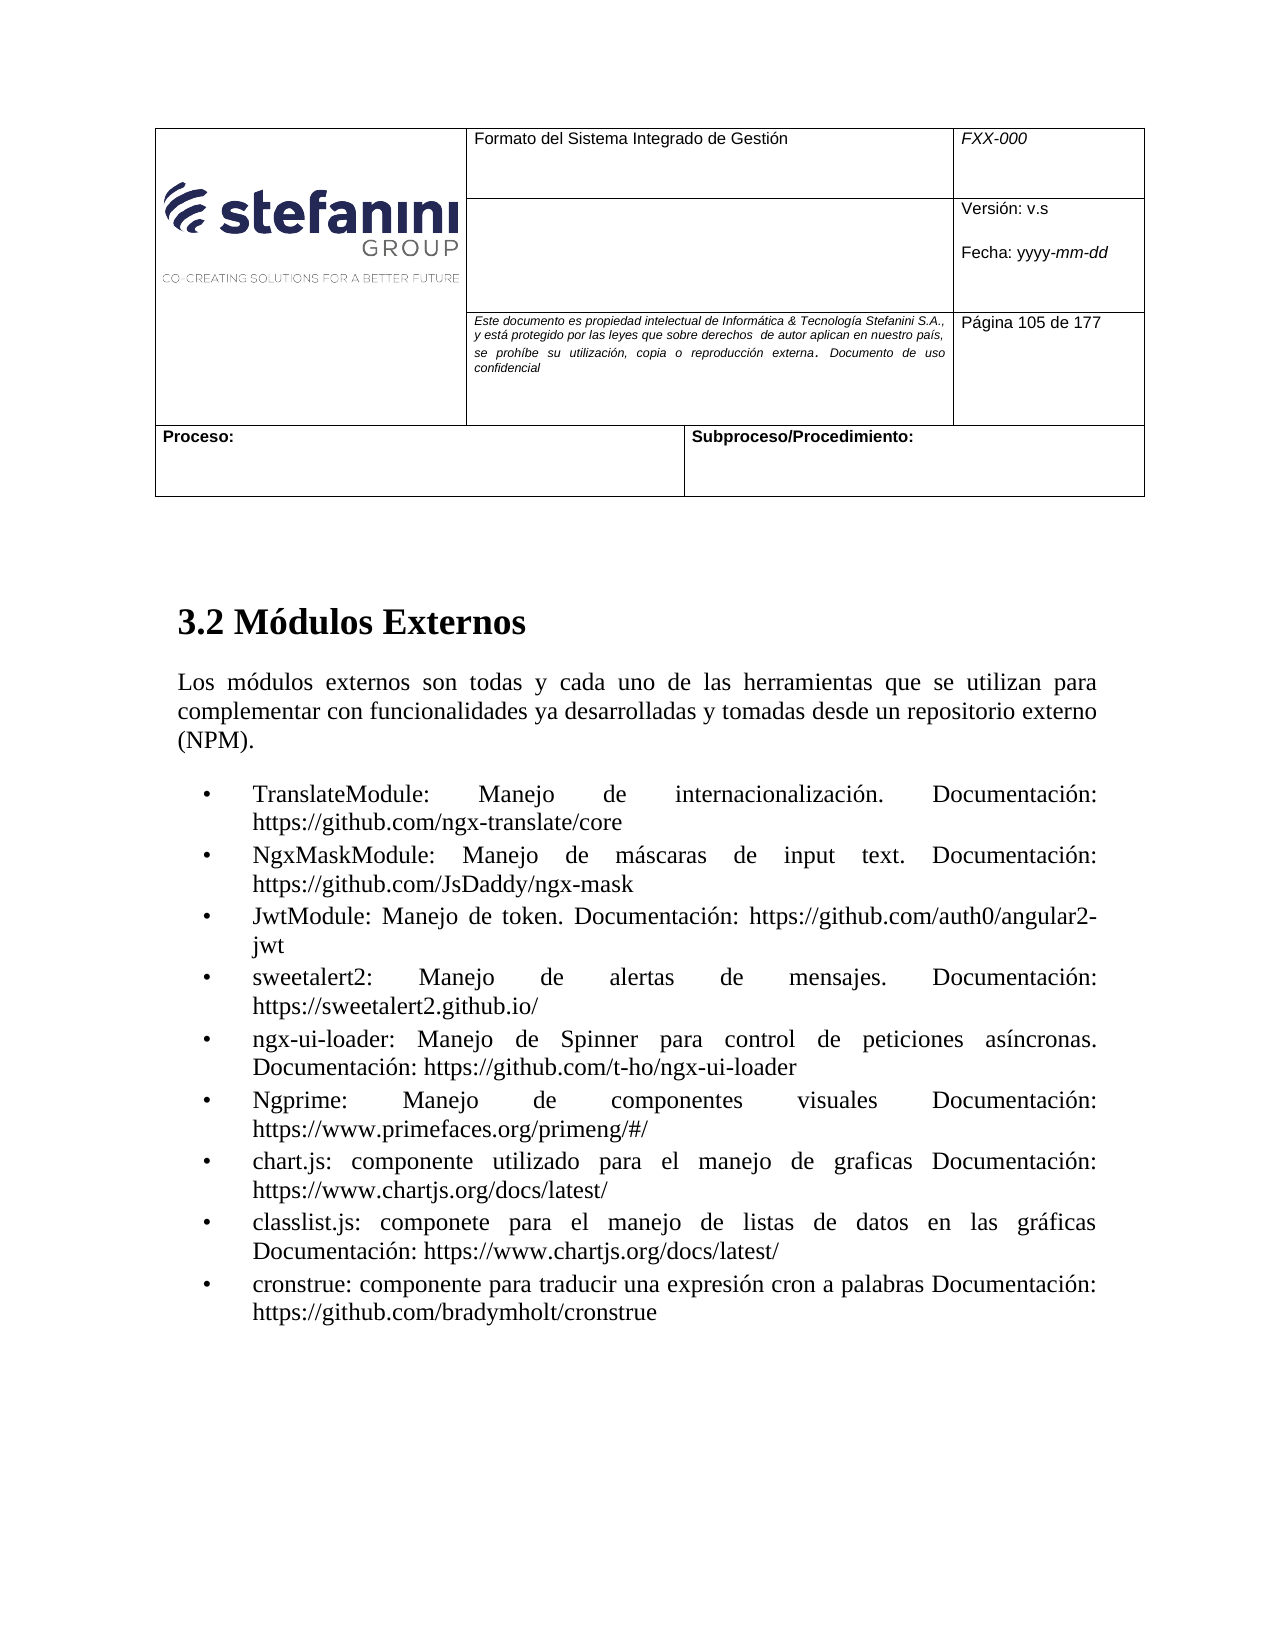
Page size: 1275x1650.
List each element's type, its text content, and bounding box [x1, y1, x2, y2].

picture [162, 182, 460, 286]
subtitle 3.2 Módulos Externos [177, 599, 1098, 642]
list JwtModule: Manejo de token. Documentación: https://github.com/auth0/angular2-jwt [202, 901, 1098, 959]
text Los módulos externos son todas y cada uno de las herramientas que se utilizan para complementar con funcionalidades ya desarrolladas y tomadas desde un repositorio externo (NPM). [177, 667, 1098, 754]
list ngx-ui-loader: Manejo de Spinner para control de peticiones asíncronas. Documentación: https://github.com/t-ho/ngx-ui-loader [202, 1024, 1098, 1081]
list classlist.js: componete para el manejo de listas de datos en las gráficas Documentación: https://www.chartjs.org/docs/latest/ [202, 1207, 1098, 1265]
list sweetalert2: Manejo de alertas de mensajes. Documentación: https://sweetalert2.github.io/ [202, 962, 1098, 1020]
list TranslateModule: Manejo de internacionalización. Documentación: https://github.com/ngx-translate/core [202, 779, 1098, 836]
list chart.js: componente utilizado para el manejo de graficas Documentación: https://www.chartjs.org/docs/latest/ [202, 1146, 1098, 1204]
list Ngprime: Manejo de componentes visuales Documentación: https://www.primefaces.org/primeng/#/ [202, 1085, 1098, 1142]
list NgxMaskModule: Manejo de máscaras de input text. Documentación: https://github.com/JsDaddy/ngx-mask [202, 840, 1098, 897]
list cronstrue: componente para traducir una expresión cron a palabras Documentación: https://github.com/bradymholt/cronstrue [202, 1269, 1098, 1326]
